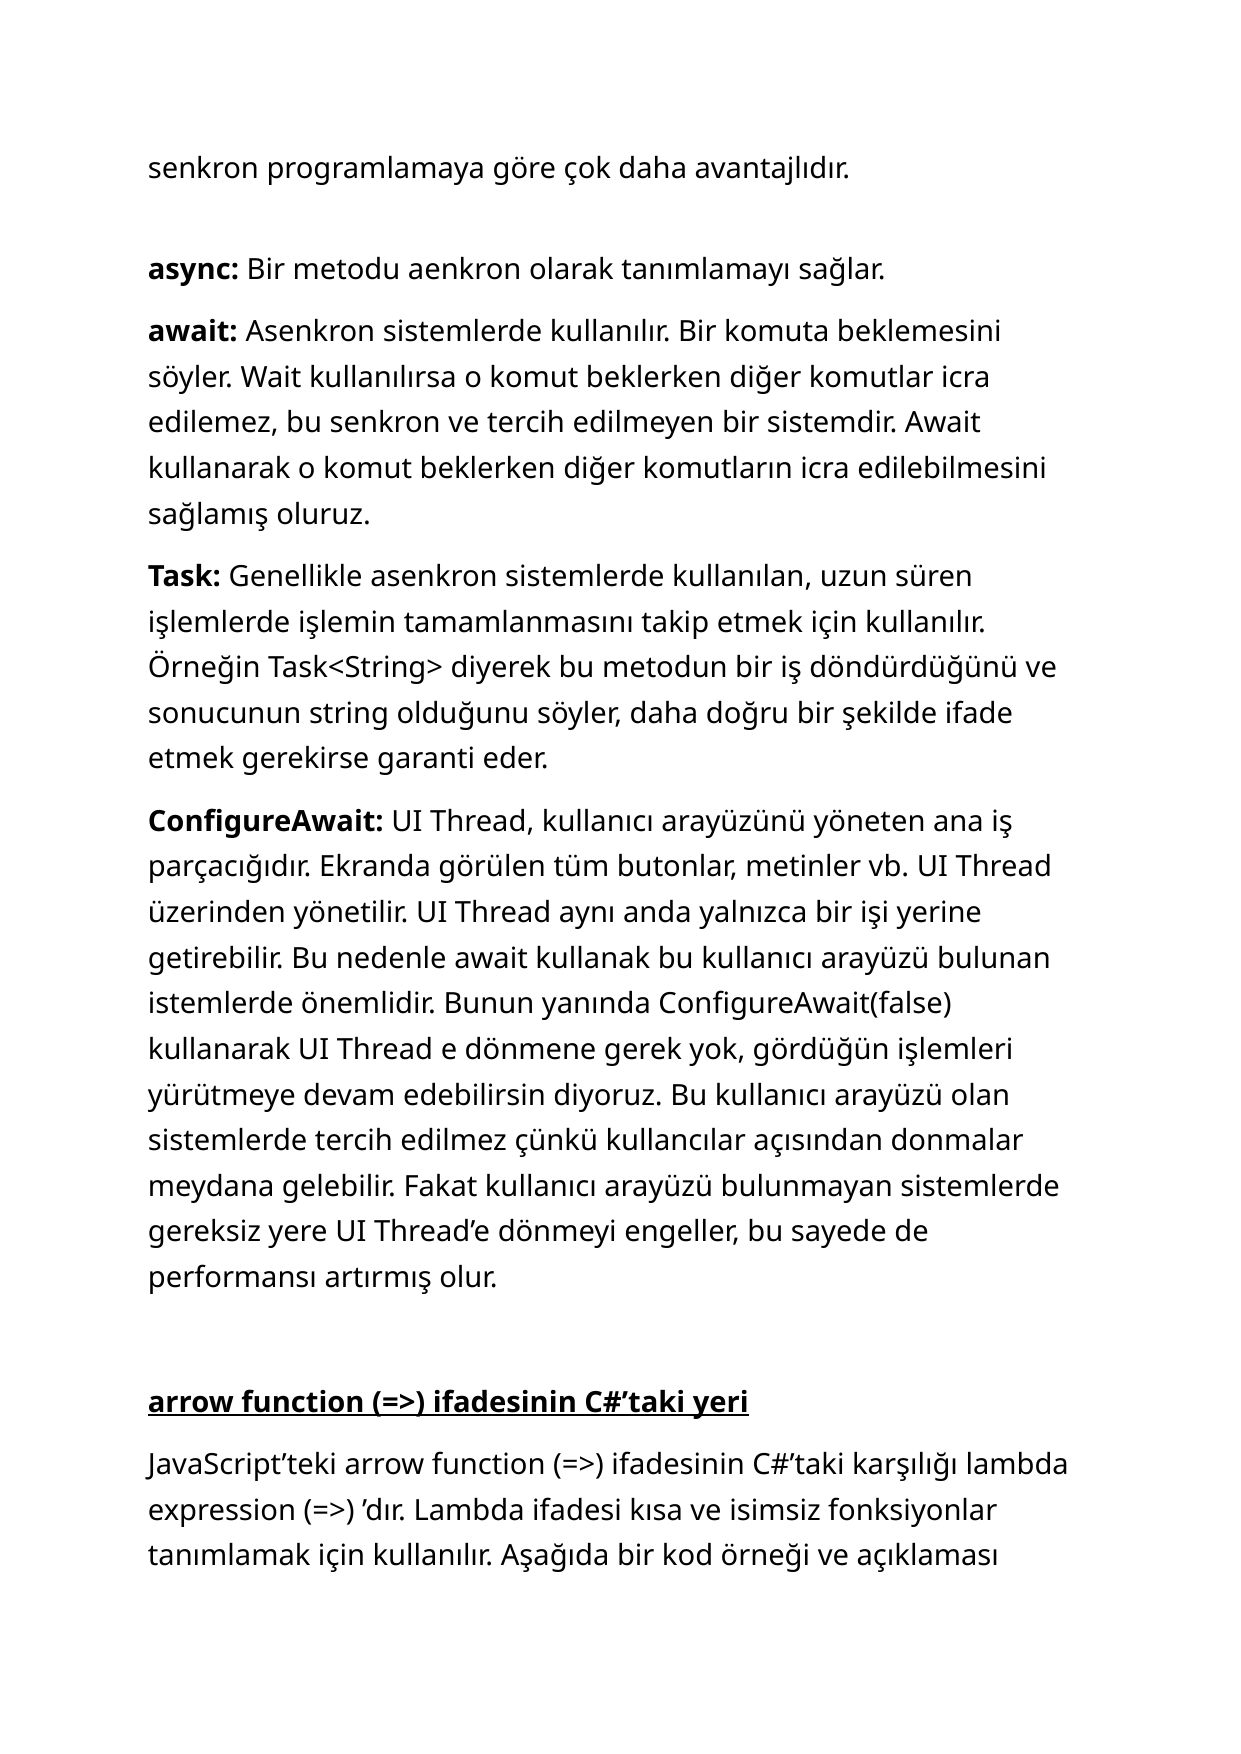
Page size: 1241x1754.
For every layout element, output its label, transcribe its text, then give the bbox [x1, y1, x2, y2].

text Task: Genellikle asenkron sistemlerde kullanılan, uzun süren işlemlerde işlemin tamamlanmasını takip etmek için kullanılır. Örneğin Task<String> diyerek bu metodun bir iş döndürdüğünü ve sonucunun string olduğunu söyler, daha doğru bir şekilde ifade etmek gerekirse garanti eder. [148, 555, 1093, 777]
text await: Asenkron sistemlerde kullanılır. Bir komuta beklemesini söyler. Wait kullanılırsa o komut beklerken diğer komutlar icra edilemez, bu senkron ve tercih edilmeyen bir sistemdir. Await kullanarak o komut beklerken diğer komutların icra edilebilmesini sağlamış oluruz. [148, 311, 1093, 533]
text ConfigureAwait: UI Thread, kullanıcı arayüzünü yöneten ana iş parçacığıdır. Ekranda görülen tüm butonlar, metinler vb. UI Thread üzerinden yönetilir. UI Thread aynı anda yalnızca bir işi yerine getirebilir. Bu nedenle await kullanak bu kullanıcı arayüzü bulunan istemlerde önemlidir. Bunun yanında ConfigureAwait(false) kullanarak UI Thread e dönmene gerek yok, gördüğün işlemleri yürütmeye devam edebilirsin diyoruz. Bu kullanıcı arayüzü olan sistemlerde tercih edilmez çünkü kullancılar açısından donmalar meydana gelebilir. Fakat kullanıcı arayüzü bulunmayan sistemlerde gereksiz yere UI Thread’e dönmeyi engeller, bu sayede de performansı artırmış olur. [148, 800, 1093, 1296]
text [148, 1443, 1093, 1574]
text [148, 148, 1093, 226]
text async: Bir metodu aenkron olarak tanımlamayı sağlar. [148, 248, 1093, 288]
text arrow function (=>) ifadesinin C#’taki yeri [148, 1381, 1093, 1421]
